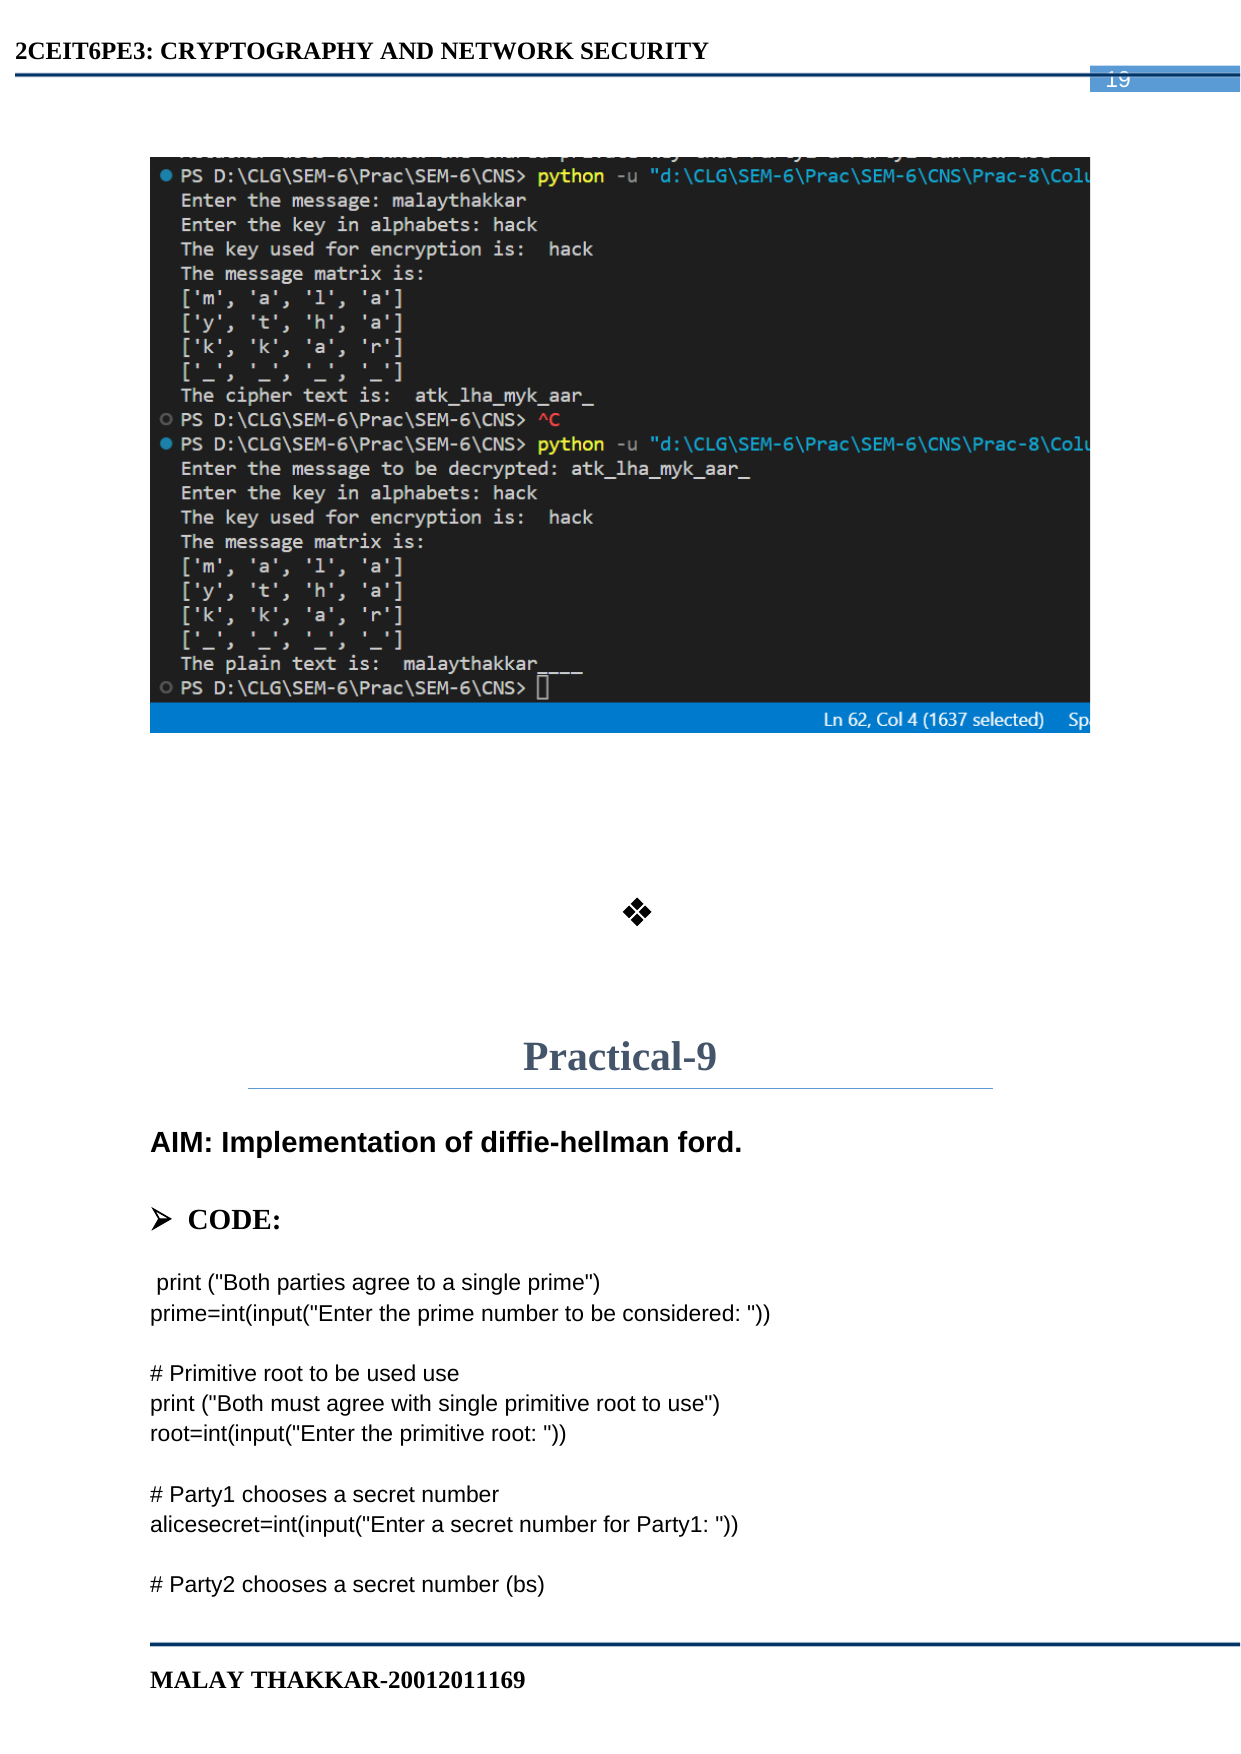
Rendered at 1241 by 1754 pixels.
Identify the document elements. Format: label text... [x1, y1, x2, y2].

picture [15, 65, 1241, 86]
text alicesecret=int(input("Enter a secret number for Party1: ")) [150, 1511, 1090, 1537]
picture [150, 1634, 1241, 1656]
text # Primitive root to be used use [150, 1360, 1090, 1386]
text prime=int(input("Enter the prime number to be considered: ")) [150, 1299, 1090, 1326]
text print ("Both must agree with single primitive root to use") [150, 1390, 1090, 1416]
text Practical-9 [247, 1031, 993, 1089]
text # Party2 chooses a secret number (bs) [150, 1571, 1090, 1598]
list CODE: [150, 1202, 1090, 1236]
text AIM: Implementation of diffie-hellman ford. [150, 1125, 1090, 1158]
text print ("Both parties agree to a single prime") [150, 1269, 1090, 1296]
text root=int(input("Enter the primitive root: ")) [150, 1420, 1090, 1447]
text # Party1 chooses a secret number [150, 1481, 1090, 1507]
picture [150, 157, 1091, 733]
